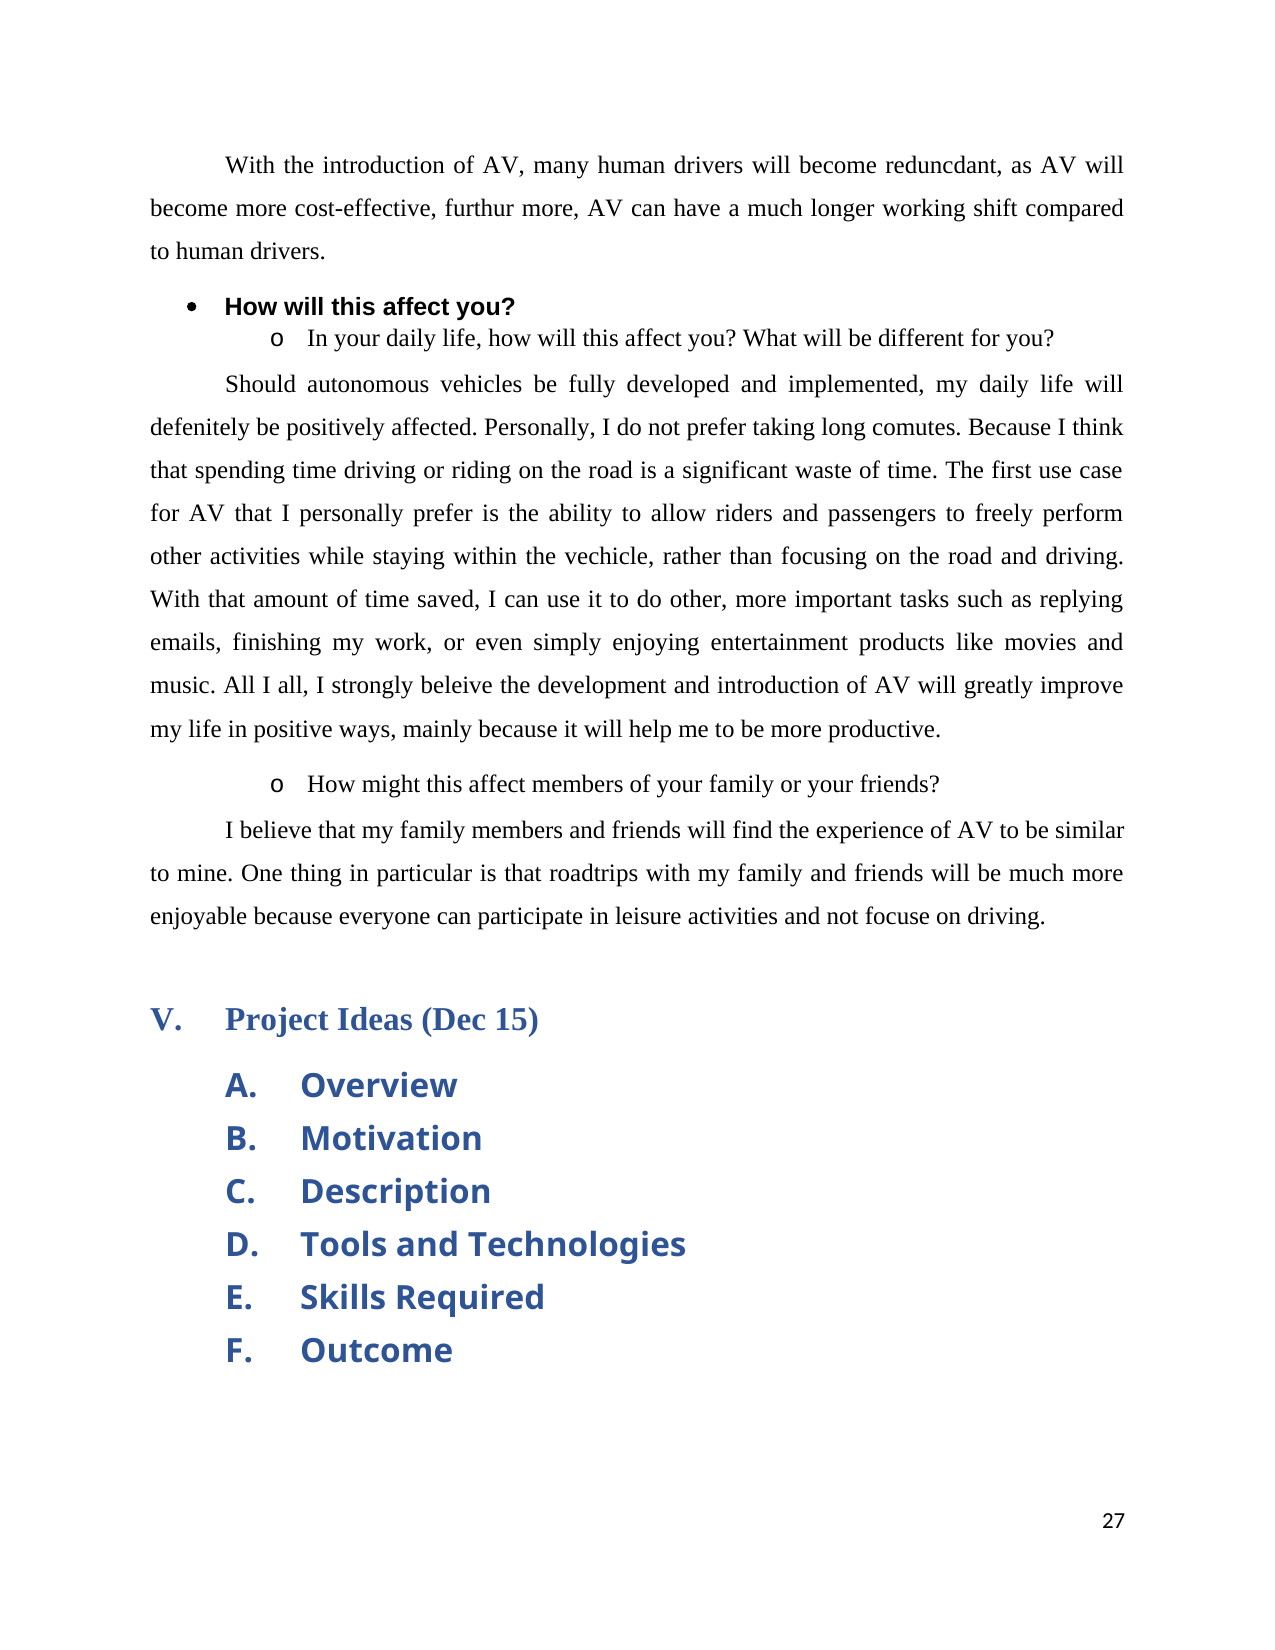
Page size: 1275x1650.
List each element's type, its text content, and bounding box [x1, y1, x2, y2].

subtitle Overview [225, 1061, 1125, 1107]
subtitle Description [225, 1168, 1125, 1213]
subtitle Skills Required [225, 1274, 1125, 1319]
list How will this affect you? [187, 292, 1125, 321]
list How might this affect members of your family or your friends? [269, 769, 1125, 800]
subtitle Tools and Technologies [225, 1221, 1125, 1266]
text Should autonomous vehicles be fully developed and implemented, my daily life will defenitely be positively affected. Personally, I do not prefer taking long comutes. Because I think that spending time driving or riding on the road is a significant waste of time. The first use case for AV that I personally prefer is the ability to allow riders and passengers to freely perform other activities while staying within the vechicle, rather than focusing on the road and driving. With that amount of time saved, I can use it to do other, more important tasks such as replying emails, finishing my work, or even simply enjoying entertainment products like movies and music. All I all, I strongly beleive the development and introduction of AV will greatly improve my life in positive ways, mainly because it will help me to be more productive. [150, 369, 1125, 742]
text I believe that my family members and friends will find the experience of AV to be similar to mine. One thing in particular is that roadtrips with my family and friends will be much more enjoyable because everyone can participate in leisure activities and not focuse on driving. [150, 815, 1125, 930]
subtitle Motivation [225, 1114, 1125, 1160]
list In your daily life, how will this affect you? What will be different for you? [269, 323, 1125, 354]
subtitle Project Ideas (Dec 15) [150, 1000, 1125, 1038]
subtitle Outcome [225, 1327, 1125, 1372]
text With the introduction of AV, many human drivers will become reduncdant, as AV will become more cost-effective, furthur more, AV can have a much longer working shift compared to human drivers. [150, 150, 1125, 265]
